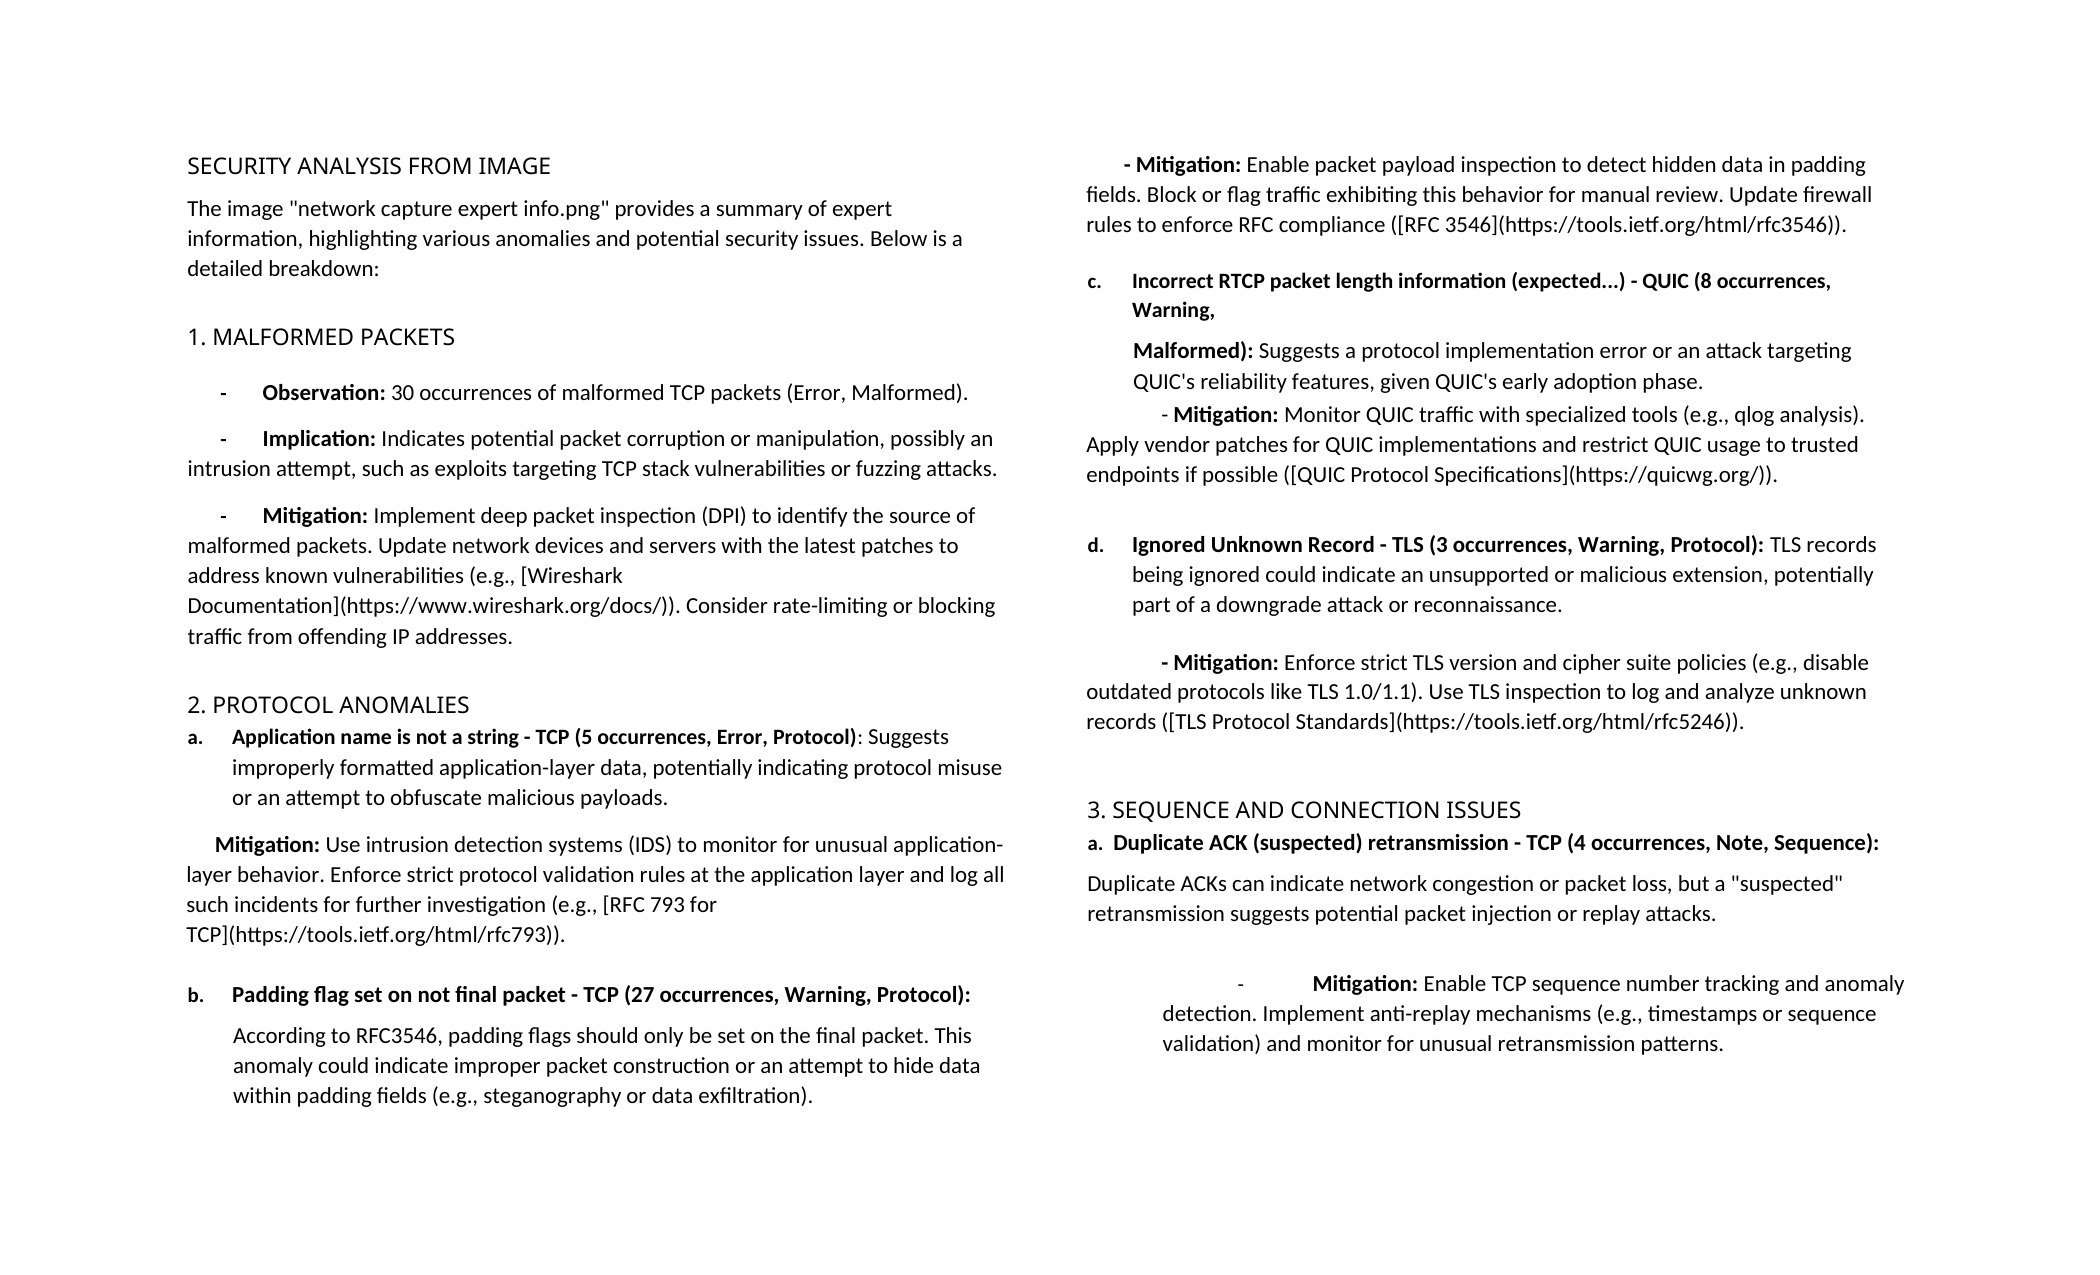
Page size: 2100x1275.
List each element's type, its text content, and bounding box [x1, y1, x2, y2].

text Duplicate ACKs can indicate network congestion or packet loss, but a "suspected" retransmission suggests potential packet injection or replay attacks. [1087, 869, 1909, 927]
text - Mitigation: Enforce strict TLS version and cipher suite policies (e.g., disable outdated protocols like TLS 1.0/1.1). Use TLS inspection to log and analyze unknown records ([TLS Protocol Standards](https://tools.ietf.org/html/rfc5246)). [1086, 648, 1909, 735]
text According to RFC3546, padding flags should only be set on the final packet. This anomaly could indicate improper packet construction or an attempt to hide data within padding fields (e.g., steganography or data exfiltration). [233, 1021, 1009, 1109]
subtitle Security Analysis from Image [187, 150, 1012, 181]
list Mitigation: Implement deep packet inspection (DPI) to identify the source of malformed packets. Update network devices and servers with the latest patches to address known vulnerabilities (e.g., [Wireshark Documentation](https://www.wireshark.org/docs/)). Consider rate-limiting or blocking traffic from offending IP addresses. [187, 501, 1009, 650]
list Application name is not a string - TCP (5 occurrences, Error, Protocol): Suggests improperly formatted application-layer data, potentially indicating protocol misuse or an attempt to obfuscate malicious payloads. [187, 722, 1011, 811]
list Incorrect RTCP packet length information (expected...) - QUIC (8 occurrences, Warning, [1087, 267, 1911, 323]
list Implication: Indicates potential packet corruption or manipulation, possibly an intrusion attempt, such as exploits targeting TCP stack vulnerabilities or fuzzing attacks. [187, 424, 1009, 482]
list Observation: 30 occurrences of malformed TCP packets (Error, Malformed). [187, 378, 1009, 407]
list Duplicate ACK (suspected) retransmission - TCP (4 occurrences, Note, Sequence): [1087, 828, 1911, 856]
list Mitigation: Enable TCP sequence number tracking and anomaly detection. Implement anti-replay mechanisms (e.g., timestamps or sequence validation) and monitor for unusual retransmission patterns. [1162, 969, 1909, 1057]
subtitle 2. Protocol Anomalies [187, 689, 1012, 720]
list Padding flag set on not final packet - TCP (27 occurrences, Warning, Protocol): [187, 980, 1011, 1008]
text - Mitigation: Monitor QUIC traffic with specialized tools (e.g., qlog analysis). Apply vendor patches for QUIC implementations and restrict QUIC usage to trusted endpoints if possible ([QUIC Protocol Specifications](https://quicwg.org/)). [1086, 400, 1909, 488]
text Mitigation: Use intrusion detection systems (IDS) to monitor for unusual application-layer behavior. Enforce strict protocol validation rules at the application layer and log all such incidents for further investigation (e.g., [RFC 793 for TCP](https://tools.ietf.org/html/rfc793)). [186, 830, 1009, 948]
subtitle 3. Sequence and Connection Issues [1087, 794, 1912, 826]
text - Mitigation: Enable packet payload inspection to detect hidden data in padding fields. Block or flag traffic exhibiting this behavior for manual review. Update firewall rules to enforce RFC compliance ([RFC 3546](https://tools.ietf.org/html/rfc3546)). [1086, 150, 1909, 238]
subtitle 1. Malformed Packets [187, 321, 1012, 352]
list Ignored Unknown Record - TLS (3 occurrences, Warning, Protocol): TLS records being ignored could indicate an unsupported or malicious extension, potentially part of a downgrade attack or reconnaissance. [1087, 530, 1911, 618]
text The image "network capture expert info.png" provides a summary of expert information, highlighting various anomalies and potential security issues. Below is a detailed breakdown: [187, 194, 1009, 282]
text Malformed): Suggests a protocol implementation error or an attack targeting QUIC's reliability features, given QUIC's early adoption phase. [1133, 337, 1909, 395]
